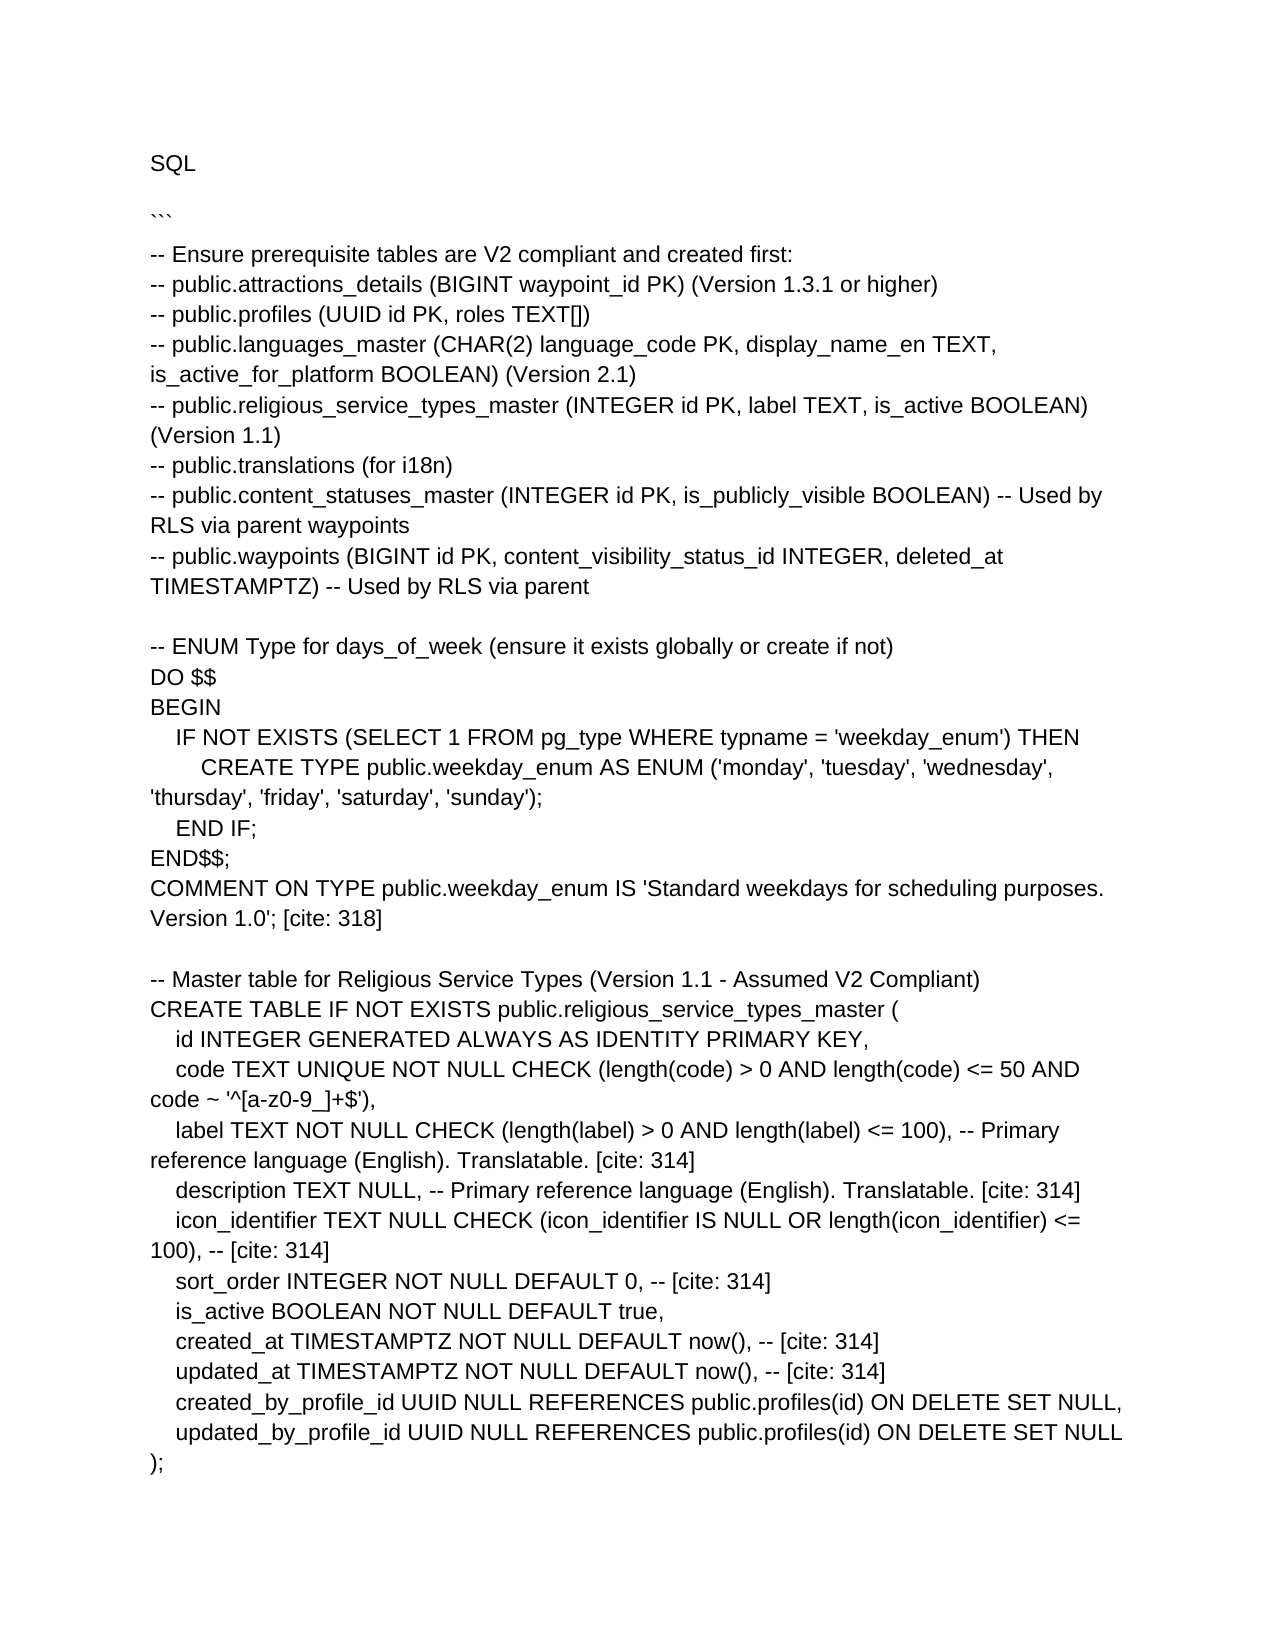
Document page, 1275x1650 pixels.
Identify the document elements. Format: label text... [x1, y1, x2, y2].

text code TEXT UNIQUE NOT NULL CHECK (length(code) > 0 AND length(code) <= 50 AND code ~ '^[a-z0-9_]+$'), [150, 1056, 1125, 1113]
text updated_at TIMESTAMPTZ NOT NULL DEFAULT now(), -- [cite: 314] [150, 1358, 1125, 1385]
text DO $$ [150, 663, 1125, 690]
text is_active BOOLEAN NOT NULL DEFAULT true, [150, 1298, 1125, 1324]
text -- public.religious_service_types_master (INTEGER id PK, label TEXT, is_active BOOLEAN) (Version 1.1) [150, 392, 1125, 448]
text -- public.waypoints (BIGINT id PK, content_visibility_status_id INTEGER, deleted_at TIMESTAMPTZ) -- Used by RLS via parent [150, 543, 1125, 599]
text BEGIN [150, 694, 1125, 720]
text -- public.translations (for i18n) [150, 452, 1125, 478]
text id INTEGER GENERATED ALWAYS AS IDENTITY PRIMARY KEY, [150, 1026, 1125, 1052]
text -- Master table for Religious Service Types (Version 1.1 - Assumed V2 Compliant) [150, 966, 1125, 992]
text SQL [150, 150, 1125, 176]
text -- public.attractions_details (BIGINT waypoint_id PK) (Version 1.3.1 or higher) [150, 271, 1125, 297]
text sort_order INTEGER NOT NULL DEFAULT 0, -- [cite: 314] [150, 1268, 1125, 1294]
text ); [150, 1449, 1125, 1475]
text END IF; [150, 814, 1125, 841]
text created_by_profile_id UUID NULL REFERENCES public.profiles(id) ON DELETE SET NULL, [150, 1388, 1125, 1415]
text CREATE TABLE IF NOT EXISTS public.religious_service_types_master ( [150, 996, 1125, 1022]
text -- ENUM Type for days_of_week (ensure it exists globally or create if not) [150, 633, 1125, 660]
text created_at TIMESTAMPTZ NOT NULL DEFAULT now(), -- [cite: 314] [150, 1328, 1125, 1354]
text updated_by_profile_id UUID NULL REFERENCES public.profiles(id) ON DELETE SET NULL [150, 1419, 1125, 1445]
text COMMENT ON TYPE public.weekday_enum IS 'Standard weekdays for scheduling purposes. Version 1.0'; [cite: 318] [150, 875, 1125, 932]
text -- public.languages_master (CHAR(2) language_code PK, display_name_en TEXT, is_active_for_platform BOOLEAN) (Version 2.1) [150, 331, 1125, 388]
text -- public.content_statuses_master (INTEGER id PK, is_publicly_visible BOOLEAN) -- Used by RLS via parent waypoints [150, 482, 1125, 539]
text END$$; [150, 845, 1125, 871]
text CREATE TYPE public.weekday_enum AS ENUM ('monday', 'tuesday', 'wednesday', 'thursday', 'friday', 'saturday', 'sunday'); [150, 754, 1125, 811]
text -- Ensure prerequisite tables are V2 compliant and created first: [150, 241, 1125, 267]
text IF NOT EXISTS (SELECT 1 FROM pg_type WHERE typname = 'weekday_enum') THEN [150, 724, 1125, 750]
text description TEXT NULL, -- Primary reference language (English). Translatable. [cite: 314] [150, 1177, 1125, 1203]
text label TEXT NOT NULL CHECK (length(label) > 0 AND length(label) <= 100), -- Primary reference language (English). Translatable. [cite: 314] [150, 1117, 1125, 1173]
text -- public.profiles (UUID id PK, roles TEXT[]) [150, 301, 1125, 327]
text ``` [150, 210, 1125, 237]
text icon_identifier TEXT NULL CHECK (icon_identifier IS NULL OR length(icon_identifier) <= 100), -- [cite: 314] [150, 1207, 1125, 1264]
